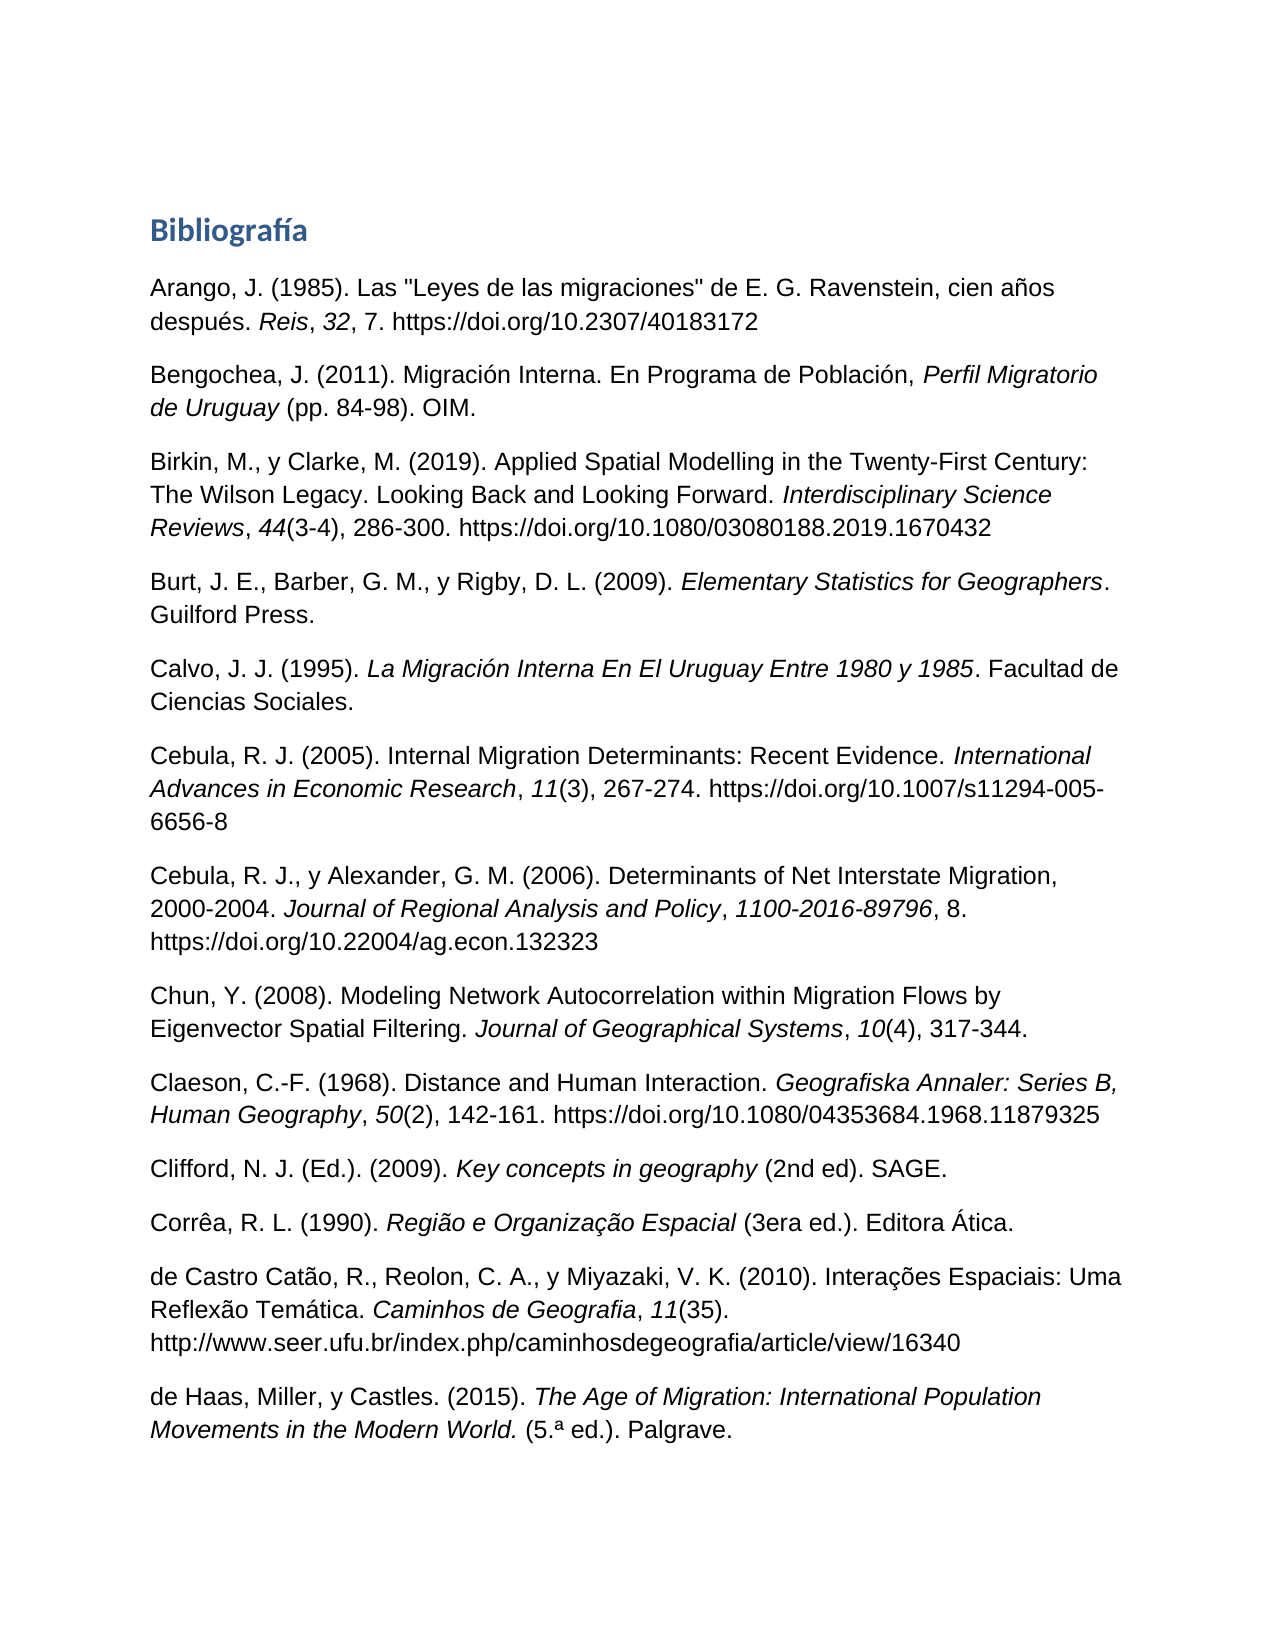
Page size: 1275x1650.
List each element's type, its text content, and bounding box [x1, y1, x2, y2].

text Claeson, C.-F. (1968). Distance and Human Interaction. Geografiska Annaler: Series B, Human Geography, 50(2), 142-161. https://doi.org/10.1080/04353684.1968.11879325 [150, 1067, 1125, 1129]
text Birkin, M., y Clarke, M. (2019). Applied Spatial Modelling in the Twenty-First Century: The Wilson Legacy. Looking Back and Looking Forward. Interdisciplinary Science Reviews, 44(3-4), 286-300. https://doi.org/10.1080/03080188.2019.1670432 [150, 447, 1125, 542]
text Cebula, R. J., y Alexander, G. M. (2006). Determinants of Net Interstate Migration, 2000-2004. Journal of Regional Analysis and Policy, 1100-2016-89796, 8. https://doi.org/10.22004/ag.econ.132323 [150, 861, 1125, 956]
text Clifford, N. J. (Ed.). (2009). Key concepts in geography (2nd ed). SAGE. [150, 1154, 1125, 1183]
subtitle Bibliografía [150, 209, 1125, 250]
text Corrêa, R. L. (1990). Região e Organização Espacial (3era ed.). Editora Ática. [150, 1208, 1125, 1237]
text Chun, Y. (2008). Modeling Network Autocorrelation within Migration Flows by Eigenvector Spatial Filtering. Journal of Geographical Systems, 10(4), 317-344. [150, 981, 1125, 1042]
text Burt, J. E., Barber, G. M., y Rigby, D. L. (2009). Elementary Statistics for Geographers. Guilford Press. [150, 567, 1125, 629]
text Bengochea, J. (2011). Migración Interna. En Programa de Población, Perfil Migratorio de Uruguay (pp. 84-98). OIM. [150, 360, 1125, 422]
text Arango, J. (1985). Las "Leyes de las migraciones" de E. G. Ravenstein, cien años después. Reis, 32, 7. https://doi.org/10.2307/40183172 [150, 273, 1125, 335]
text Cebula, R. J. (2005). Internal Migration Determinants: Recent Evidence. International Advances in Economic Research, 11(3), 267-274. https://doi.org/10.1007/s11294-005-6656-8 [150, 741, 1125, 836]
text Calvo, J. J. (1995). La Migración Interna En El Uruguay Entre 1980 y 1985. Facultad de Ciencias Sociales. [150, 654, 1125, 716]
text de Castro Catão, R., Reolon, C. A., y Miyazaki, V. K. (2010). Interações Espaciais: Uma Reflexão Temática. Caminhos de Geografia, 11(35). http://www.seer.ufu.br/index.php/caminhosdegeografia/article/view/16340 [150, 1262, 1125, 1357]
text de Haas, Miller, y Castles. (2015). The Age of Migration: International Population Movements in the Modern World. (5.ª ed.). Palgrave. [150, 1382, 1125, 1444]
